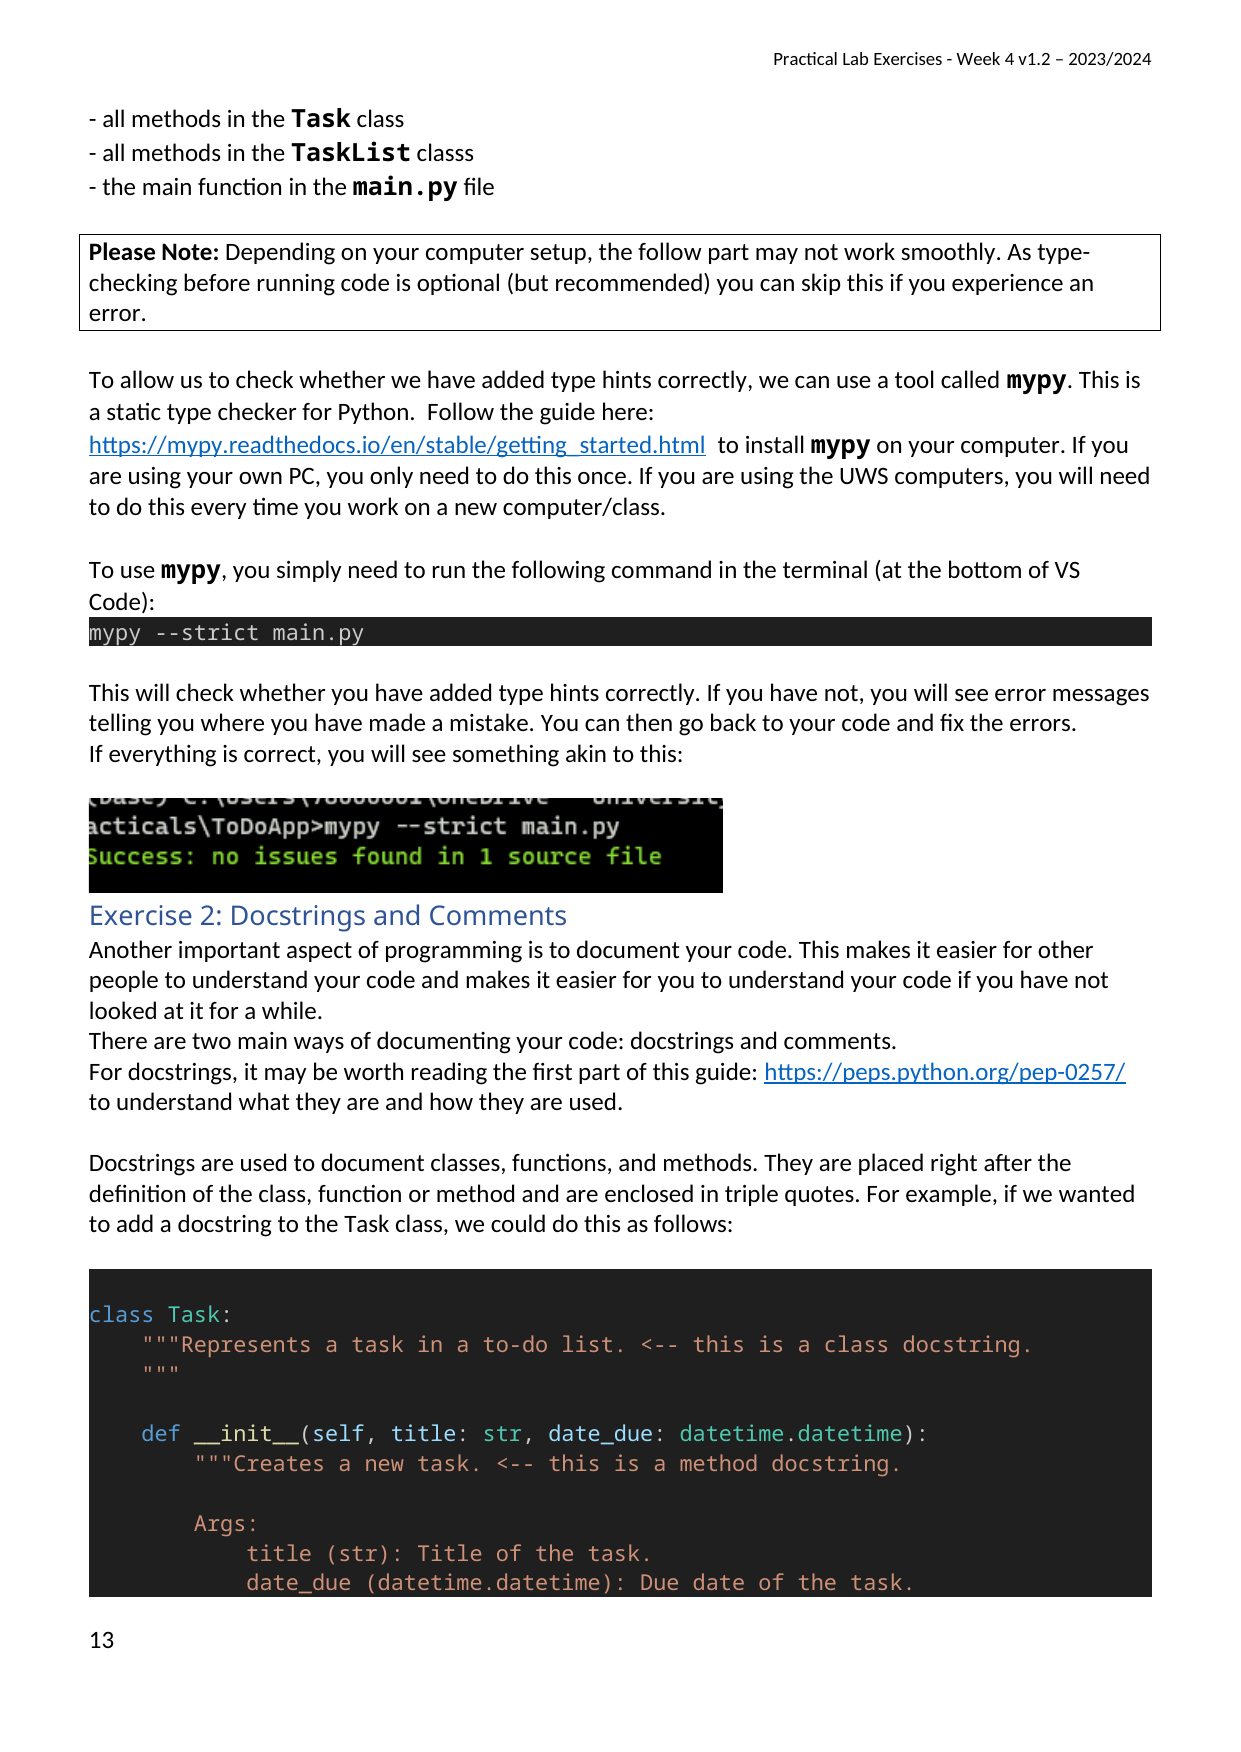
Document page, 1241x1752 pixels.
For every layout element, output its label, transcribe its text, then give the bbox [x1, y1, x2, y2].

text Args: [89, 1508, 1152, 1538]
text """Creates a new task. <-- this is a method docstring. [89, 1448, 1152, 1478]
text - all methods in the Task class [89, 101, 1152, 135]
text Another important aspect of programming is to document your code. This makes it easier for other people to understand your code and makes it easier for you to understand your code if you have not looked at it for a while. [89, 934, 1152, 1025]
subtitle Exercise 2: Docstrings and Comments [89, 897, 1152, 934]
text If everything is correct, you will see something akin to this: [89, 738, 1152, 768]
text def __init__(self, title: str, date_due: datetime.datetime): [89, 1418, 1152, 1448]
text - the main function in the main.py file [89, 169, 1152, 203]
text title (str): Title of the task. [89, 1538, 1152, 1567]
text mypy --strict main.py [89, 617, 1152, 646]
picture [88, 798, 723, 893]
text Docstrings are used to document classes, functions, and methods. They are placed right after the definition of the class, function or method and are enclosed in triple quotes. For example, if we wanted to add a docstring to the Task class, we could do this as follows: [89, 1147, 1152, 1239]
text For docstrings, it may be worth reading the first part of this guide: https://peps.python.org/pep-0257/ to understand what they are and how they are used. [89, 1056, 1152, 1117]
text There are two main ways of documenting your code: docstrings and comments. [89, 1025, 1152, 1056]
text class Task: [89, 1299, 1152, 1329]
text To allow us to check whether we have added type hints correctly, we can use a tool called mypy. This is a static type checker for Python. Follow the guide here: https://mypy.readthedocs.io/en/stable/getting_started.html to install mypy on your computer. If you are using your own PC, you only need to do this once. If you are using the UWS computers, you will need to do this every time you work on a new computer/class. [89, 362, 1152, 521]
text """ [89, 1359, 1152, 1389]
text - all methods in the TaskList classs [89, 135, 1152, 169]
text """Represents a task in a to-do list. <-- this is a class docstring. [89, 1329, 1152, 1359]
text Please Note: Depending on your computer setup, the follow part may not work smoothly. As type-checking before running code is optional (but recommended) you can skip this if you experience an error. [80, 235, 1160, 330]
text date_due (datetime.datetime): Due date of the task. [89, 1567, 1152, 1597]
text This will check whether you have added type hints correctly. If you have not, you will see error messages telling you where you have made a mistake. You can then go back to your code and fix the errors. [89, 677, 1152, 738]
text To use mypy, you simply need to run the following command in the terminal (at the bottom of VS Code): [89, 552, 1152, 617]
